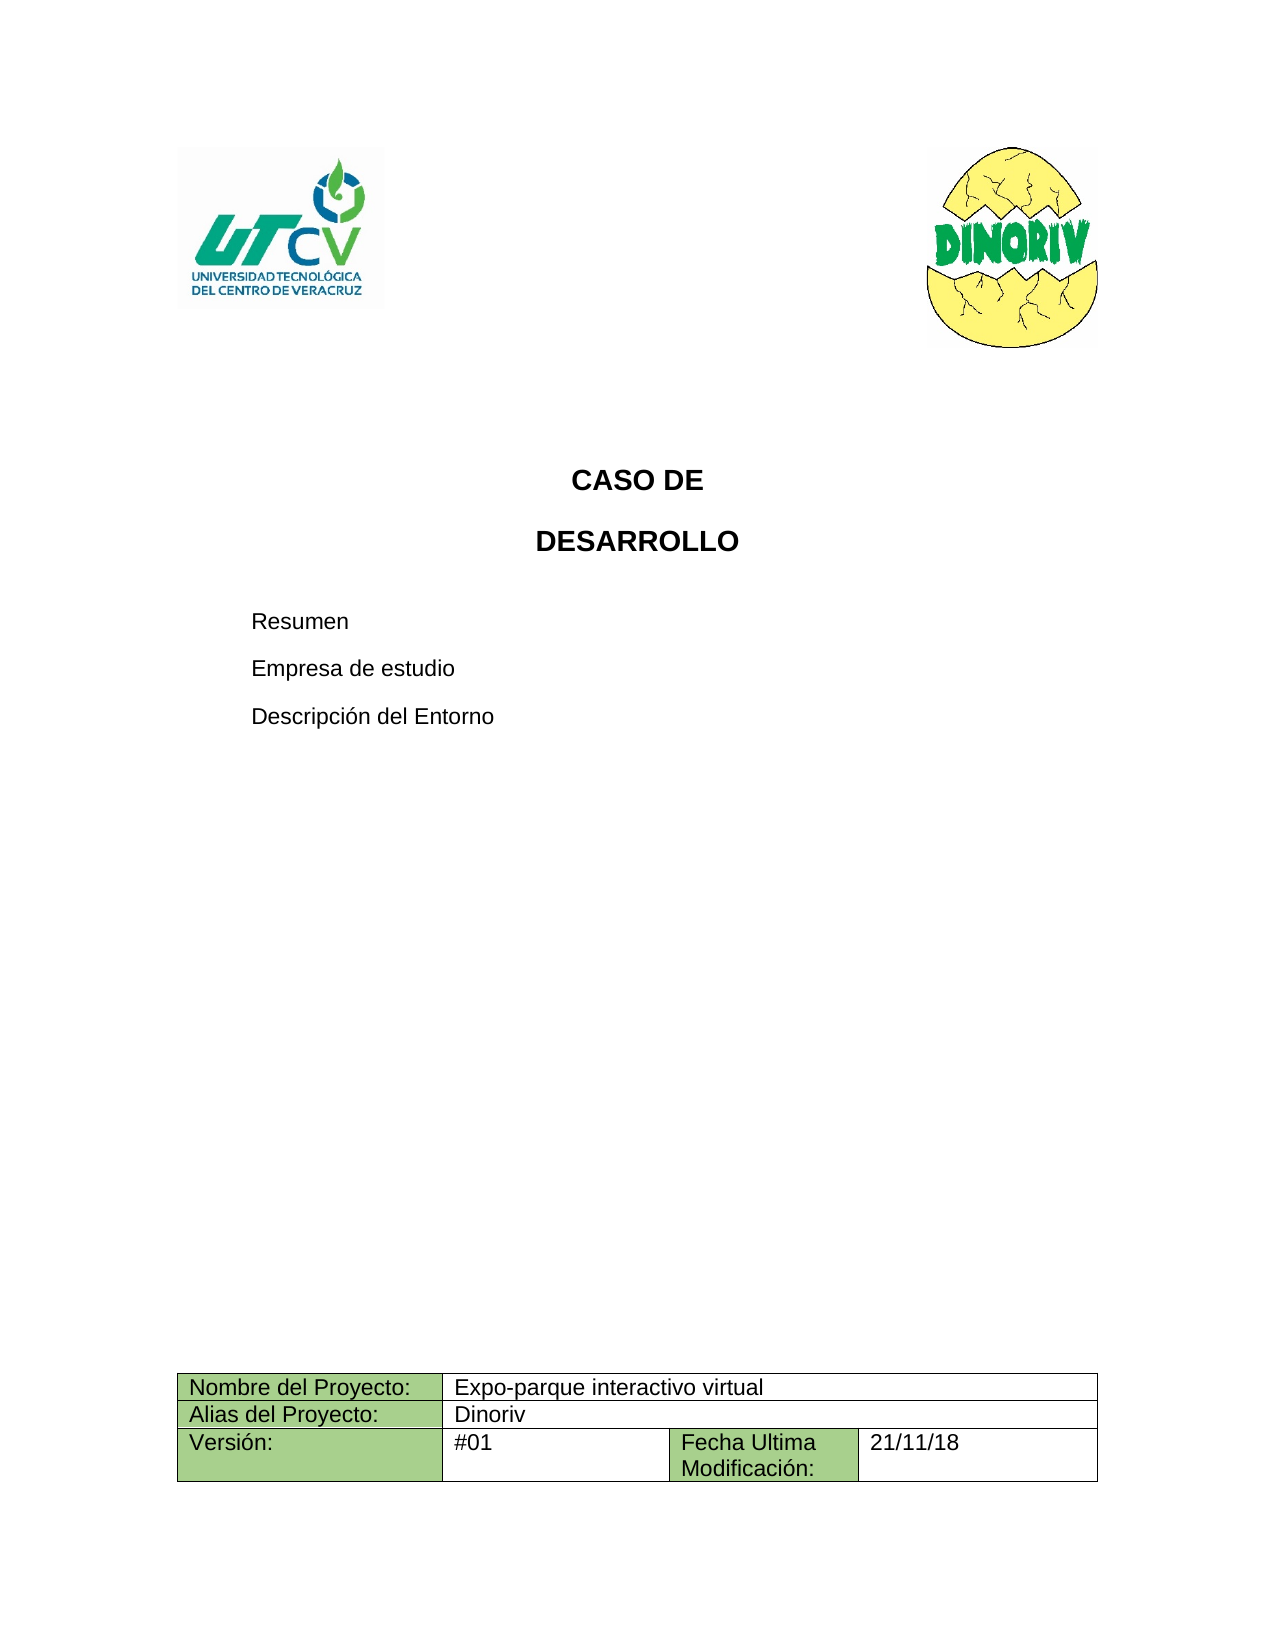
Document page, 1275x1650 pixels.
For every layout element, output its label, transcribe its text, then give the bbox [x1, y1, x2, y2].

table_cell Versión: [178, 1429, 442, 1481]
table_cell Alias del Proyecto: [178, 1401, 442, 1427]
table_header Expo-parque interactivo virtual [443, 1374, 1097, 1400]
text Resumen [251, 608, 1098, 634]
picture [177, 147, 385, 309]
table_header Nombre del Proyecto: [178, 1374, 442, 1400]
text Empresa de estudio [251, 655, 1098, 682]
table_cell 21/11/18 [859, 1429, 1097, 1481]
subtitle DESARROLLO [177, 524, 1098, 557]
subtitle CASO DE [177, 462, 1098, 496]
table_cell Fecha Ultima Modificación: [670, 1429, 858, 1481]
text Descripción del Entorno [251, 703, 1098, 729]
table_cell Dinoriv [443, 1401, 1097, 1427]
picture [926, 147, 1098, 348]
table_cell #01 [443, 1429, 669, 1481]
